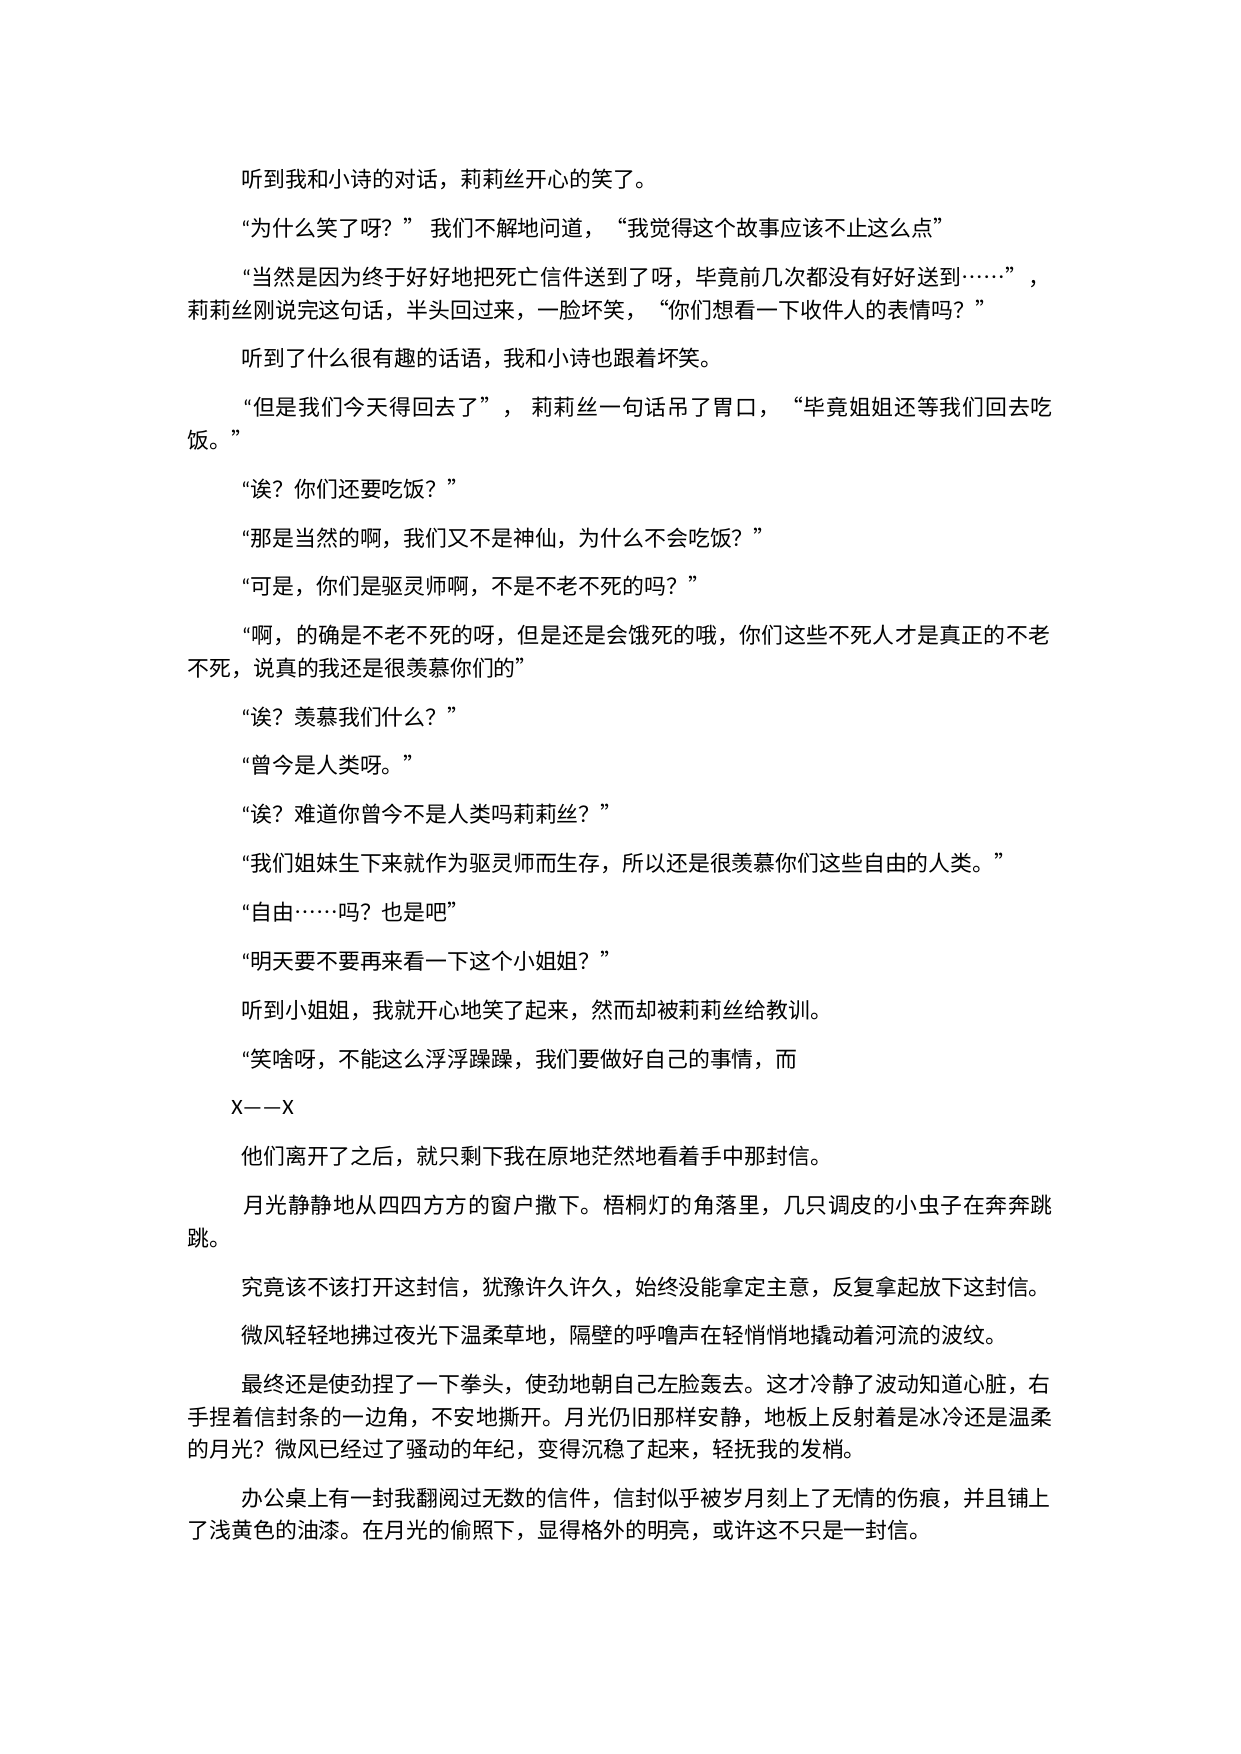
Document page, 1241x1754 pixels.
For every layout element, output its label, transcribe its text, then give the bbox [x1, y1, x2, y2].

text “但是我们今天得回去了”， 莉莉丝一句话吊了胃口，“毕竟姐姐还等我们回去吃饭。” [187, 390, 1053, 455]
text “可是，你们是驱灵师啊，不是不老不死的吗？” [187, 569, 1053, 601]
text 月光静静地从四四方方的窗户撒下。梧桐灯的角落里，几只调皮的小虫子在奔奔跳跳。 [187, 1188, 1053, 1253]
text “笑啥呀，不能这么浮浮躁躁，我们要做好自己的事情，而 [187, 1041, 1053, 1074]
text 他们离开了之后，就只剩下我在原地茫然地看着手中那封信。 [187, 1139, 1053, 1171]
text 听到我和小诗的对话，莉莉丝开心的笑了。 [187, 162, 1053, 194]
text 听到小姐姐，我就开心地笑了起来，然而却被莉莉丝给教训。 [187, 992, 1053, 1025]
text “明天要不要再来看一下这个小姐姐？” [187, 943, 1053, 976]
text 办公桌上有一封我翻阅过无数的信件，信封似乎被岁月刻上了无情的伤痕，并且铺上了浅黄色的油漆。在月光的偷照下，显得格外的明亮，或许这不只是一封信。 [187, 1481, 1053, 1546]
text “自由……吗？也是吧” [187, 894, 1053, 927]
text “我们姐妹生下来就作为驱灵师而生存，所以还是很羡慕你们这些自由的人类。” [187, 846, 1053, 878]
text “那是当然的啊，我们又不是神仙，为什么不会吃饭？” [187, 520, 1053, 553]
text “曾今是人类呀。” [187, 748, 1053, 781]
text X——X [187, 1090, 1053, 1122]
text “诶？难道你曾今不是人类吗莉莉丝？” [187, 797, 1053, 829]
text 最终还是使劲捏了一下拳头，使劲地朝自己左脸轰去。这才冷静了波动知道心脏，右手捏着信封条的一边角，不安地撕开。月光仍旧那样安静，地板上反射着是冰冷还是温柔的月光？微风已经过了骚动的年纪，变得沉稳了起来，轻抚我的发梢。 [187, 1367, 1053, 1464]
text 听到了什么很有趣的话语，我和小诗也跟着坏笑。 [187, 341, 1053, 373]
text 微风轻轻地拂过夜光下温柔草地，隔壁的呼噜声在轻悄悄地撬动着河流的波纹。 [187, 1318, 1053, 1350]
text “诶？你们还要吃饭？” [187, 471, 1053, 504]
text 究竟该不该打开这封信，犹豫许久许久，始终没能拿定主意，反复拿起放下这封信。 [187, 1269, 1053, 1302]
text “为什么笑了呀？” 我们不解地问道，“我觉得这个故事应该不止这么点” [187, 211, 1053, 243]
text “啊，的确是不老不死的呀，但是还是会饿死的哦，你们这些不死人才是真正的不老不死，说真的我还是很羡慕你们的” [187, 618, 1053, 683]
text “当然是因为终于好好地把死亡信件送到了呀，毕竟前几次都没有好好送到……”， 莉莉丝刚说完这句话，半头回过来，一脸坏笑，“你们想看一下收件人的表情吗？” [187, 260, 1053, 325]
text “诶？羡慕我们什么？” [187, 699, 1053, 732]
